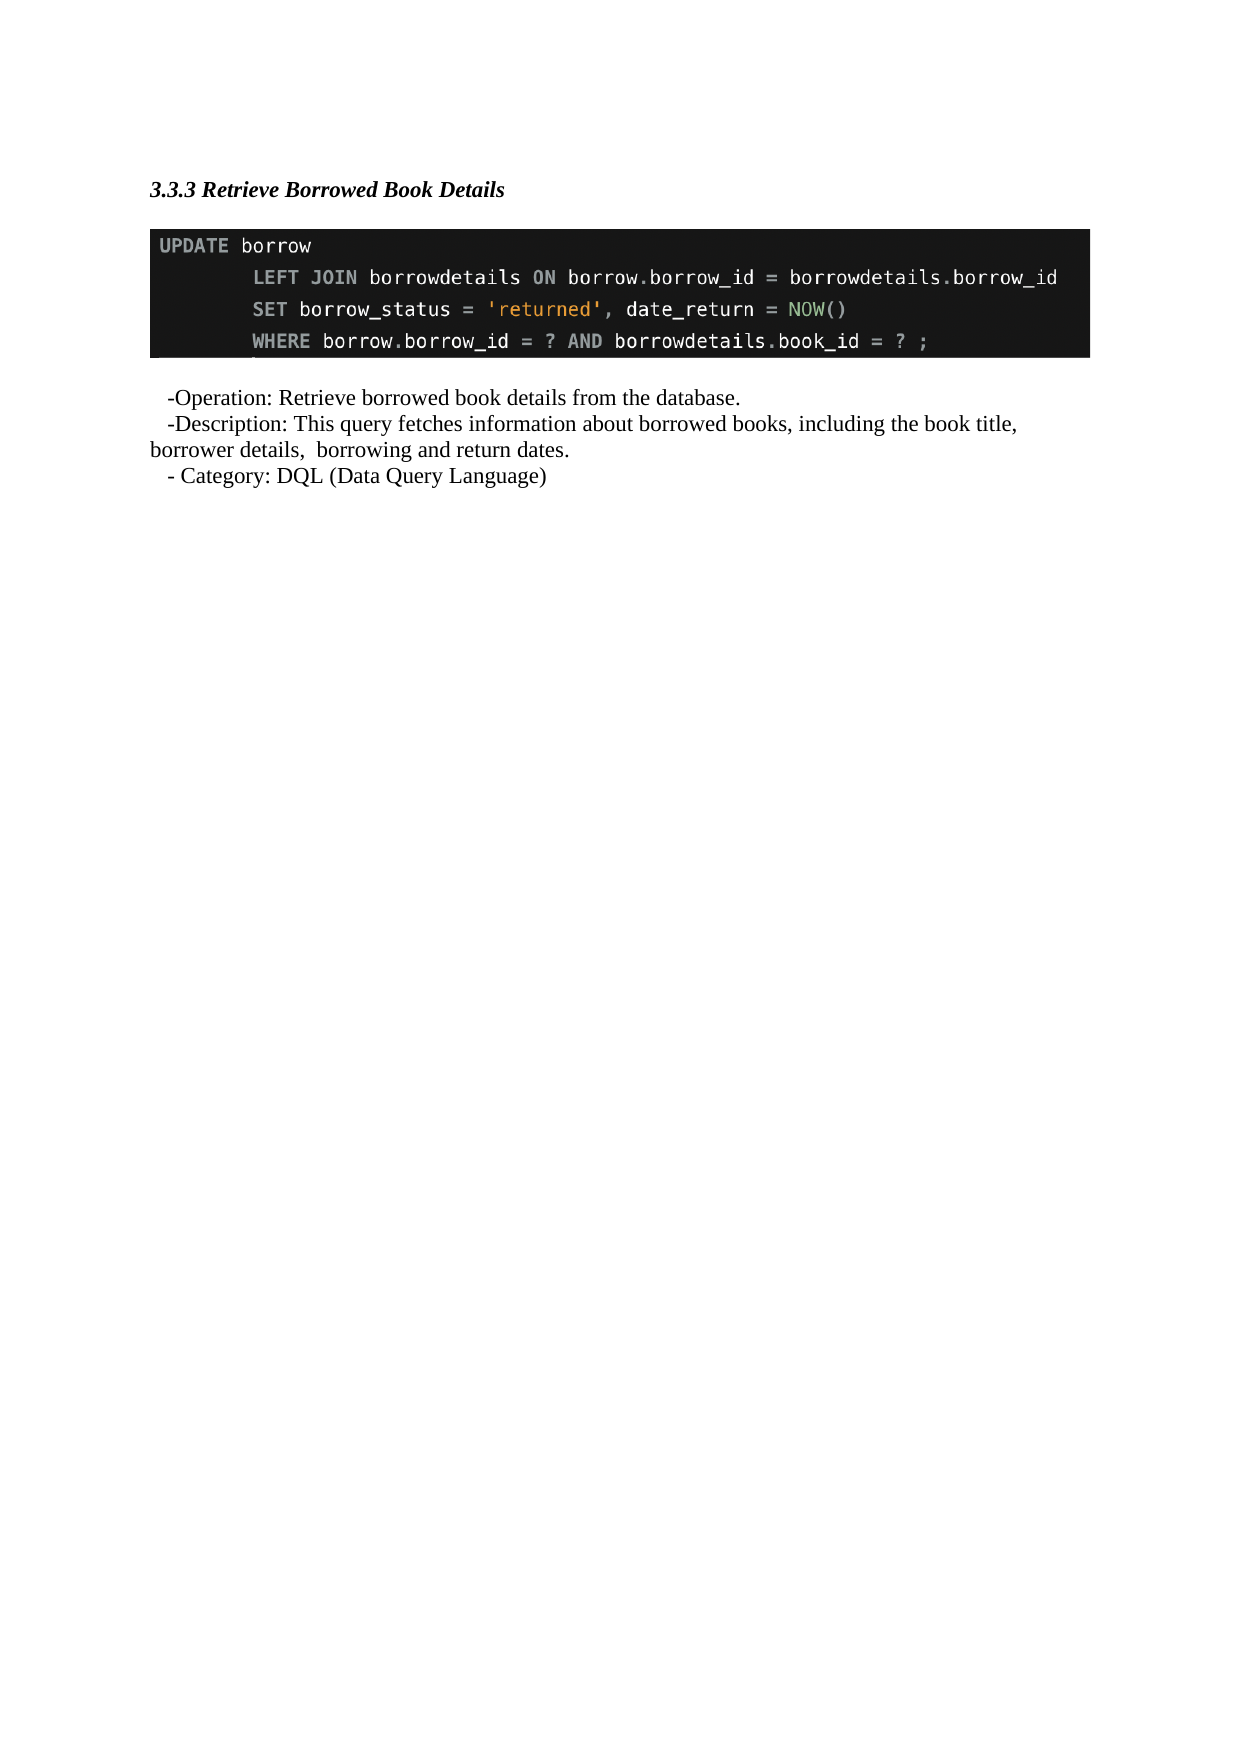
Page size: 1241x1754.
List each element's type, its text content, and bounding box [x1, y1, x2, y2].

picture [150, 229, 1091, 358]
text -Operation: Retrieve borrowed book details from the database. [150, 383, 1090, 410]
text 3.3.3 Retrieve Borrowed Book Details [150, 176, 1090, 203]
text - Category: DQL (Data Query Language) [150, 463, 1090, 489]
text -Description: This query fetches information about borrowed books, including the book title, borrower details, borrowing and return dates. [150, 410, 1090, 463]
